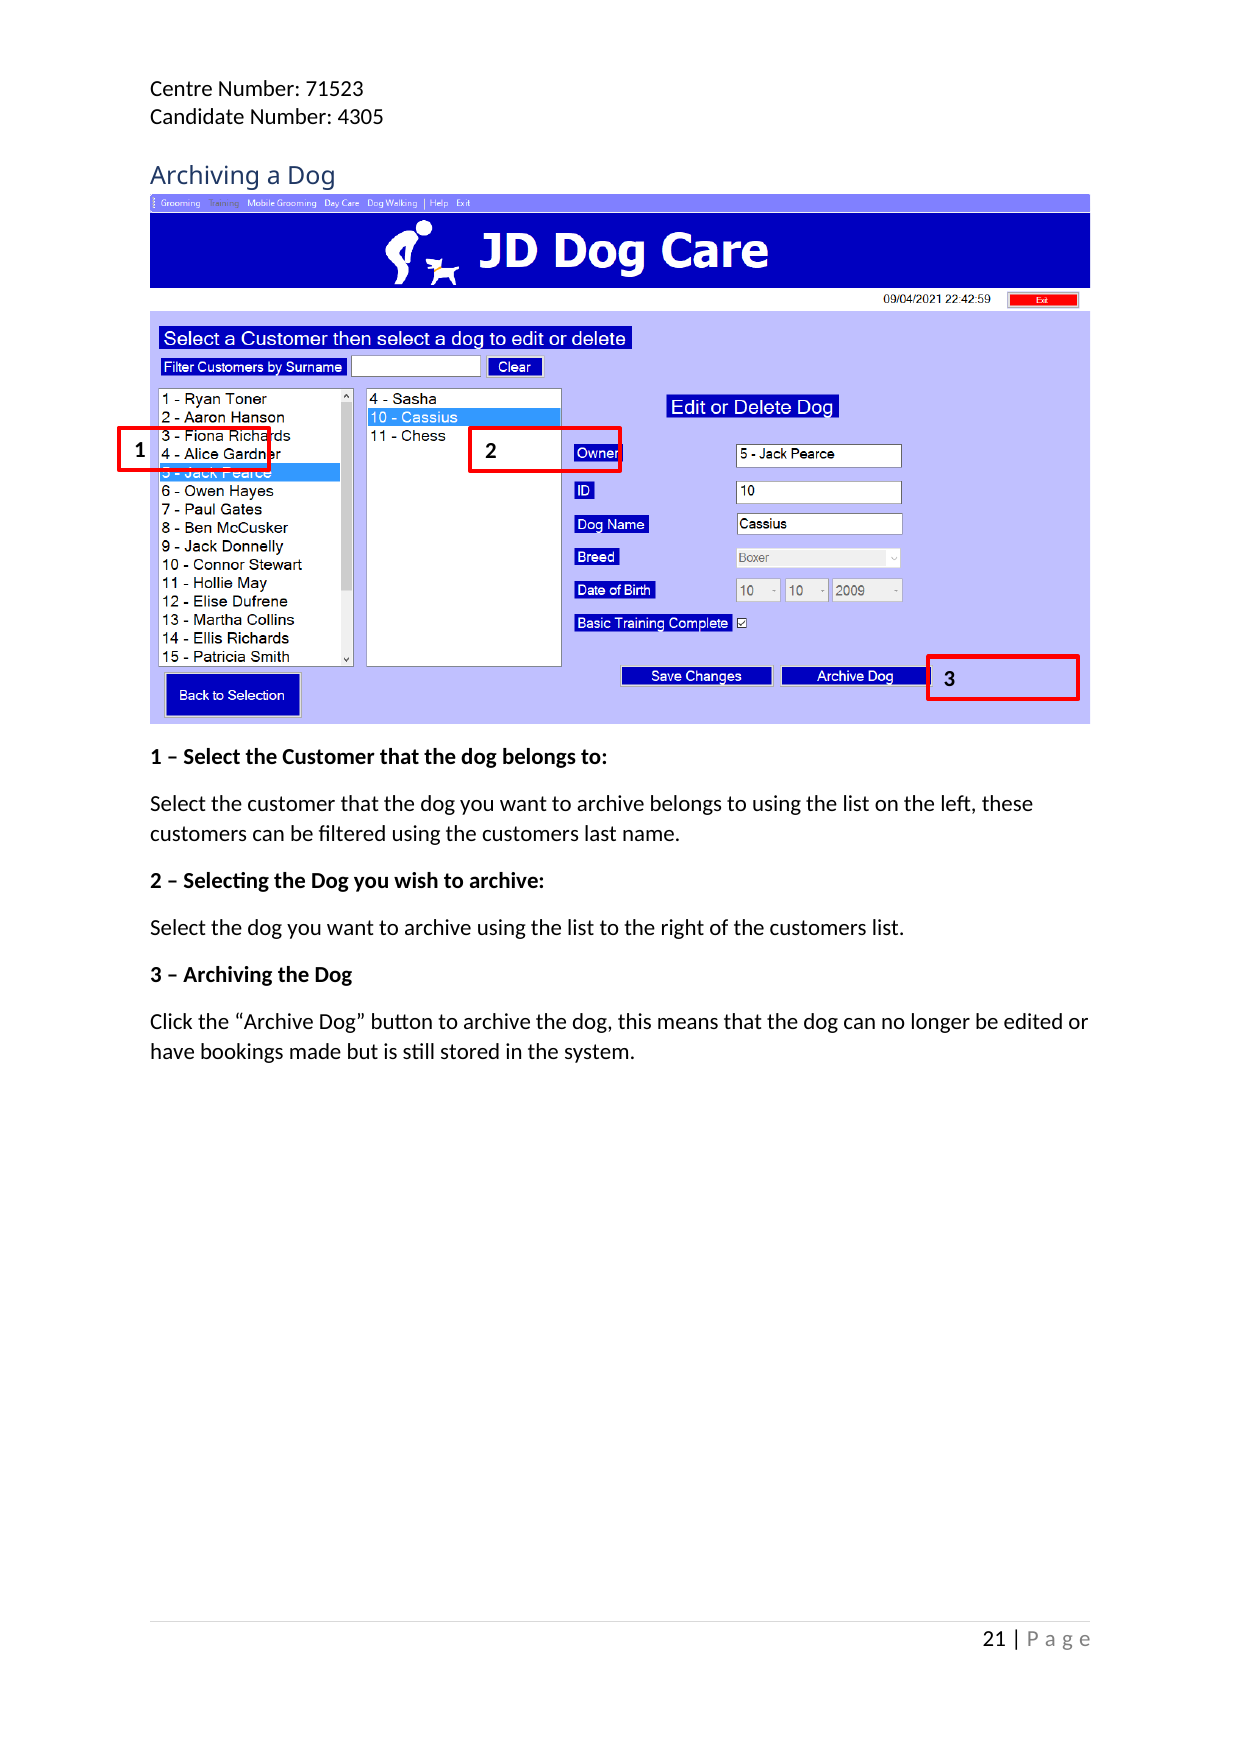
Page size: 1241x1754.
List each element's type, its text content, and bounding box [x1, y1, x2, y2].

picture [150, 194, 1091, 724]
picture [150, 430, 267, 468]
text Select the customer that the dog you want to archive belongs to using the list on the left, these customers can be filtered using the customers last name. [150, 789, 1090, 847]
text 3 – Archiving the Dog [150, 960, 1090, 988]
text 1 – Select the Customer that the dog belongs to: [150, 742, 1090, 770]
subtitle Archiving a Dog [150, 158, 1090, 192]
text Click the “Archive Dog” button to archive the dog, this means that the dog can no longer be edited or have bookings made but is still stored in the system. [150, 1007, 1090, 1065]
text Select the dog you want to archive using the list to the right of the customers list. [150, 913, 1090, 941]
text 2 – Selecting the Dog you wish to archive: [150, 866, 1090, 894]
